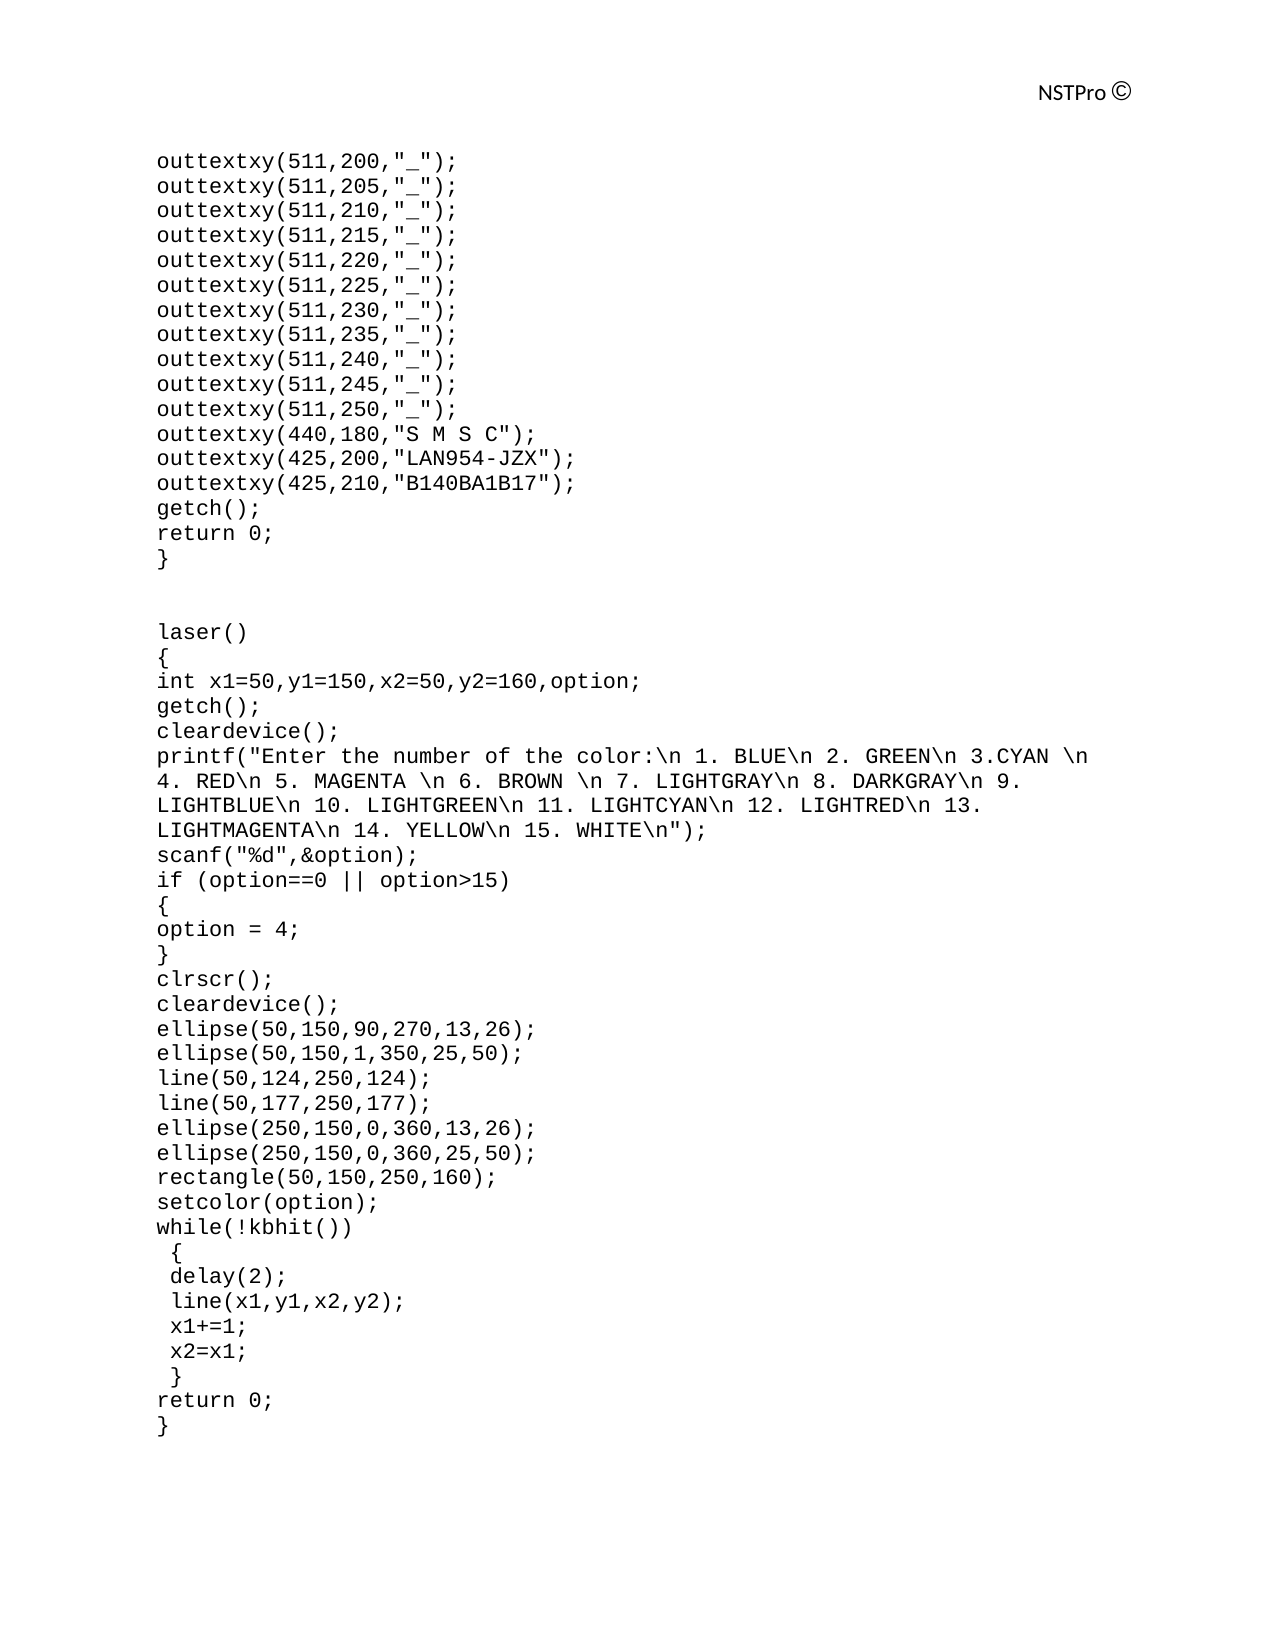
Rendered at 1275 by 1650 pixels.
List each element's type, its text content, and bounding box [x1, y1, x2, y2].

text line(50,177,250,177); [156, 1092, 1118, 1117]
text cleardevice(); [156, 720, 1118, 745]
text getch(); [156, 695, 1118, 720]
text rectangle(50,150,250,160); [156, 1166, 1118, 1191]
text { [156, 646, 1118, 671]
text outtextxy(511,225,"_"); [156, 274, 1118, 299]
text outtextxy(511,215,"_"); [156, 224, 1118, 249]
text x2=x1; [156, 1340, 1118, 1365]
text clrscr(); [156, 968, 1118, 993]
text ellipse(50,150,1,350,25,50); [156, 1042, 1118, 1067]
text outtextxy(511,240,"_"); [156, 348, 1118, 373]
text { [156, 1241, 1118, 1266]
text return 0; [156, 522, 1118, 547]
text outtextxy(511,205,"_"); [156, 175, 1118, 199]
text int x1=50,y1=150,x2=50,y2=160,option; [156, 671, 1118, 695]
text outtextxy(511,220,"_"); [156, 249, 1118, 274]
text setcolor(option); [156, 1191, 1118, 1216]
text line(50,124,250,124); [156, 1067, 1118, 1092]
text outtextxy(425,210,"B140BA1B17"); [156, 472, 1118, 497]
text outtextxy(511,230,"_"); [156, 299, 1118, 323]
text outtextxy(511,210,"_"); [156, 199, 1118, 224]
text outtextxy(511,235,"_"); [156, 323, 1118, 348]
text ellipse(250,150,0,360,13,26); [156, 1117, 1118, 1142]
text option = 4; [156, 918, 1118, 943]
text } [156, 1365, 1118, 1389]
text while(!kbhit()) [156, 1216, 1118, 1241]
text x1+=1; [156, 1315, 1118, 1340]
text printf("Enter the number of the color:\n 1. BLUE\n 2. GREEN\n 3.CYAN \n 4. RED\n 5. MAGENTA \n 6. BROWN \n 7. LIGHTGRAY\n 8. DARKGRAY\n 9. LIGHTBLUE\n 10. LIGHTGREEN\n 11. LIGHTCYAN\n 12. LIGHTRED\n 13. LIGHTMAGENTA\n 14. YELLOW\n 15. WHITE\n"); [156, 745, 1118, 844]
text } [156, 547, 1118, 571]
text { [156, 894, 1118, 918]
text } [156, 943, 1118, 968]
text if (option==0 || option>15) [156, 869, 1118, 894]
text outtextxy(425,200,"LAN954-JZX"); [156, 447, 1118, 472]
text scanf("%d",&option); [156, 844, 1118, 869]
text } [156, 1414, 1118, 1439]
text outtextxy(511,250,"_"); [156, 398, 1118, 423]
text return 0; [156, 1389, 1118, 1414]
text outtextxy(511,245,"_"); [156, 373, 1118, 398]
text delay(2); [156, 1266, 1118, 1290]
text laser() [156, 621, 1118, 646]
text line(x1,y1,x2,y2); [156, 1290, 1118, 1315]
text getch(); [156, 497, 1118, 522]
text cleardevice(); [156, 993, 1118, 1018]
text ellipse(250,150,0,360,25,50); [156, 1142, 1118, 1166]
text outtextxy(511,200,"_"); [156, 150, 1118, 175]
text ellipse(50,150,90,270,13,26); [156, 1018, 1118, 1042]
text outtextxy(440,180,"S M S C"); [156, 423, 1118, 447]
